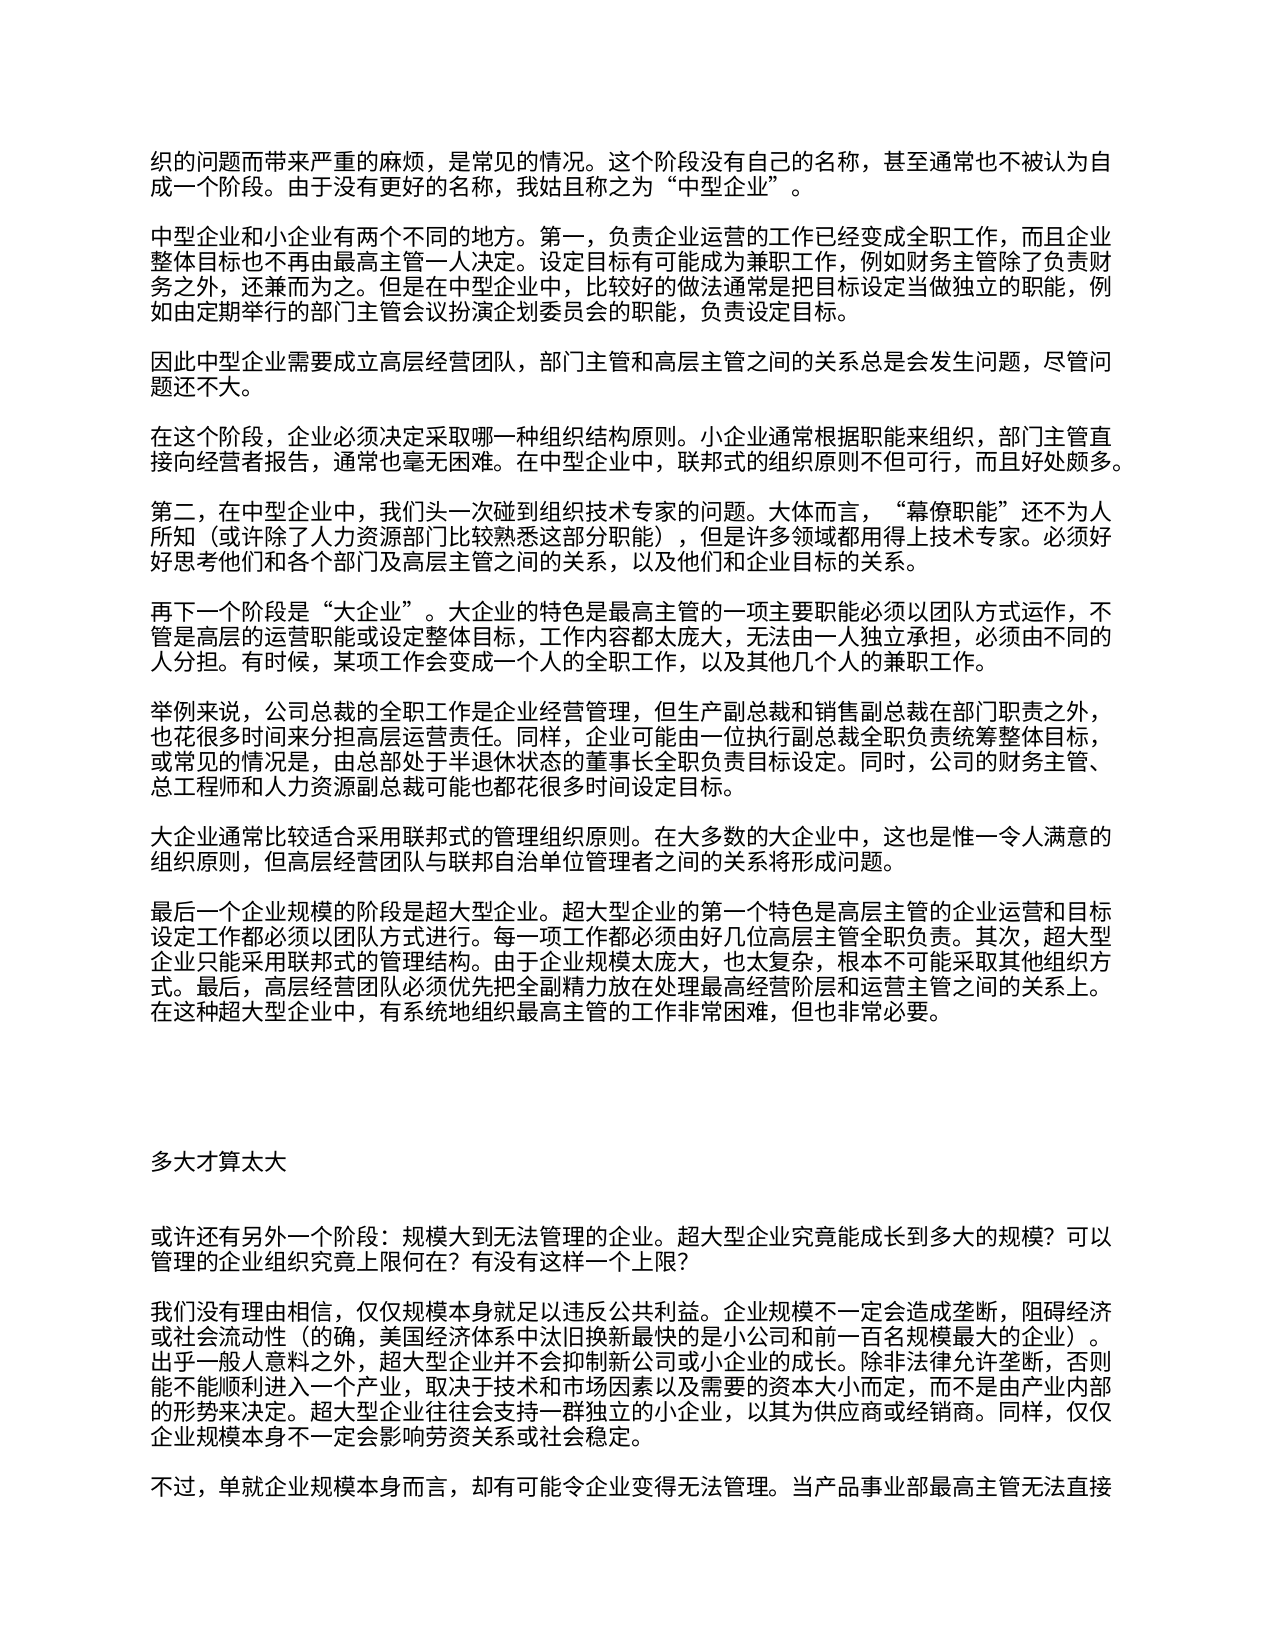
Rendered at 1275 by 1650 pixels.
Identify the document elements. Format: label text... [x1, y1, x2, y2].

text 最后一个企业规模的阶段是超大型企业。超大型企业的第一个特色是高层主管的企业运营和目标设定工作都必须以团队方式进行。每一项工作都必须由好几位高层主管全职负责。其次，超大型企业只能采用联邦式的管理结构。由于企业规模太庞大，也太复杂，根本不可能采取其他组织方式。最后，高层经营团队必须优先把全副精力放在处理最高经营阶层和运营主管之间的关系上。在这种超大型企业中，有系统地组织最高主管的工作非常困难，但也非常必要。 [150, 900, 1125, 1025]
text 第二，在中型企业中，我们头一次碰到组织技术专家的问题。大体而言，“幕僚职能”还不为人所知（或许除了人力资源部门比较熟悉这部分职能），但是许多领域都用得上技术专家。必须好好思考他们和各个部门及高层主管之间的关系，以及他们和企业目标的关系。 [150, 500, 1125, 575]
text 或许还有另外一个阶段：规模大到无法管理的企业。超大型企业究竟能成长到多大的规模？可以管理的企业组织究竟上限何在？有没有这样一个上限？ [150, 1225, 1125, 1275]
text 因此中型企业需要成立高层经营团队，部门主管和高层主管之间的关系总是会发生问题，尽管问题还不大。 [150, 350, 1125, 400]
text 举例来说，公司总裁的全职工作是企业经营管理，但生产副总裁和销售副总裁在部门职责之外，也花很多时间来分担高层运营责任。同样，企业可能由一位执行副总裁全职负责统筹整体目标，或常见的情况是，由总部处于半退休状态的董事长全职负责目标设定。同时，公司的财务主管、总工程师和人力资源副总裁可能也都花很多时间设定目标。 [150, 700, 1125, 800]
text 再下一个阶段是“大企业”。大企业的特色是最高主管的一项主要职能必须以团队方式运作，不管是高层的运营职能或设定整体目标，工作内容都太庞大，无法由一人独立承担，必须由不同的人分担。有时候，某项工作会变成一个人的全职工作，以及其他几个人的兼职工作。 [150, 600, 1125, 675]
text 我们没有理由相信，仅仅规模本身就足以违反公共利益。企业规模不一定会造成垄断，阻碍经济或社会流动性（的确，美国经济体系中汰旧换新最快的是小公司和前一百名规模最大的企业）。出乎一般人意料之外，超大型企业并不会抑制新公司或小企业的成长。除非法律允许垄断，否则能不能顺利进入一个产业，取决于技术和市场因素以及需要的资本大小而定，而不是由产业内部的形势来决定。超大型企业往往会支持一群独立的小企业，以其为供应商或经销商。同样，仅仅企业规模本身不一定会影响劳资关系或社会稳定。 [150, 1300, 1125, 1450]
text 中型企业和小企业有两个不同的地方。第一，负责企业运营的工作已经变成全职工作，而且企业整体目标也不再由最高主管一人决定。设定目标有可能成为兼职工作，例如财务主管除了负责财务之外，还兼而为之。但是在中型企业中，比较好的做法通常是把目标设定当做独立的职能，例如由定期举行的部门主管会议扮演企划委员会的职能，负责设定目标。 [150, 225, 1125, 325]
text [150, 1475, 1125, 1500]
text 大企业通常比较适合采用联邦式的管理组织原则。在大多数的大企业中，这也是惟一令人满意的组织原则，但高层经营团队与联邦自治单位管理者之间的关系将形成问题。 [150, 825, 1125, 875]
text 在这个阶段，企业必须决定采取哪一种组织结构原则。小企业通常根据职能来组织，部门主管直接向经营者报告，通常也毫无困难。在中型企业中，联邦式的组织原则不但可行，而且好处颇多。 [150, 425, 1125, 475]
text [150, 150, 1125, 200]
text 多大才算太大 [150, 1150, 1125, 1175]
